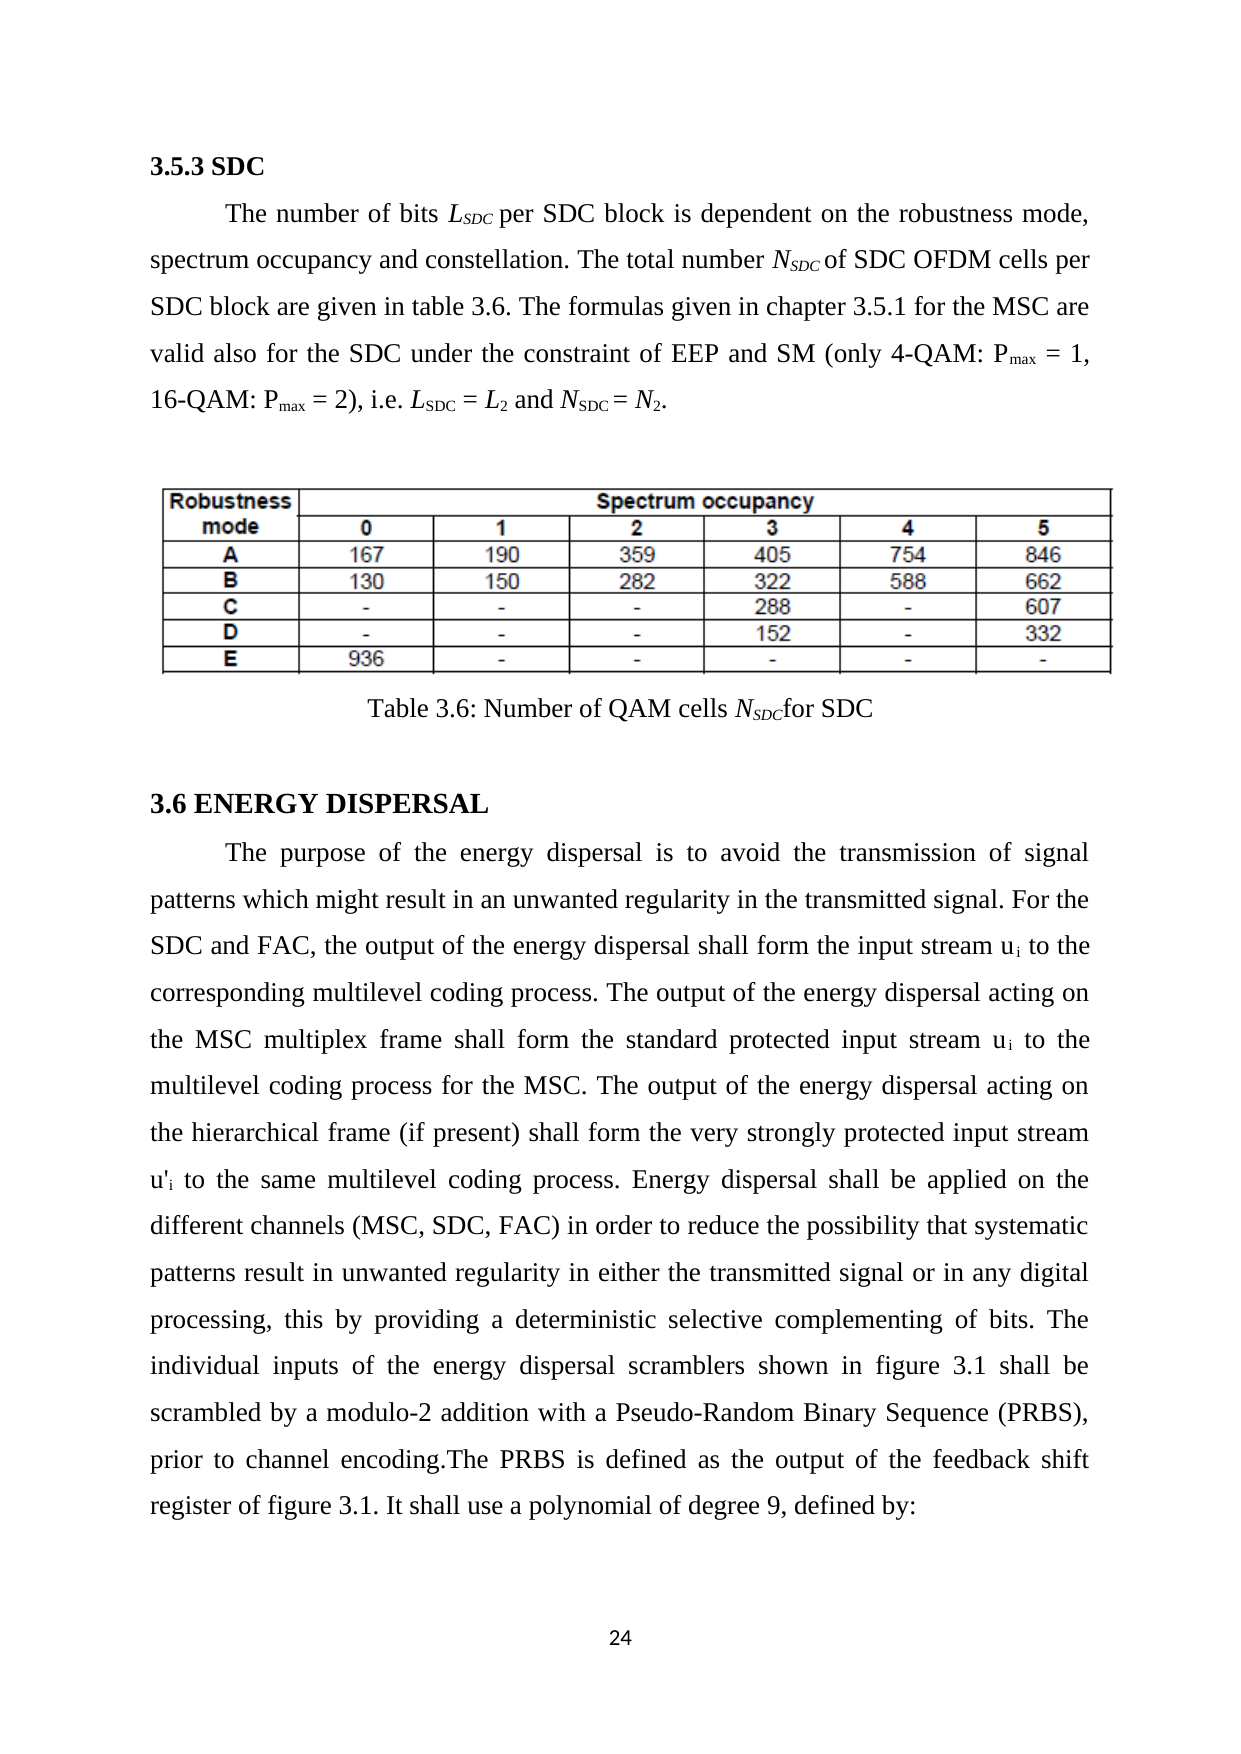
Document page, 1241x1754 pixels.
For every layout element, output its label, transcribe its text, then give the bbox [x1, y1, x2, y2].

text 3.5.3 SDC [150, 150, 1090, 181]
text Table 3.6: Number of QAM cells NSDCfor SDC [150, 692, 1090, 724]
picture [150, 476, 1121, 679]
text The purpose of the energy dispersal is to avoid the transmission of signal patterns which might result in an unwanted regularity in the transmitted signal. For the SDC and FAC, the output of the energy dispersal shall form the input stream ui to the corresponding multilevel coding process. The output of the energy dispersal acting on the MSC multiplex frame shall form the standard protected input stream ui to the multilevel coding process for the MSC. The output of the energy dispersal acting on the hierarchical frame (if present) shall form the very strongly protected input stream u'i to the same multilevel coding process. Energy dispersal shall be applied on the different channels (MSC, SDC, FAC) in order to reduce the possibility that systematic patterns result in unwanted regularity in either the transmitted signal or in any digital processing, this by providing a deterministic selective complementing of bits. The individual inputs of the energy dispersal scramblers shown in figure 3.1 shall be scrambled by a modulo-2 addition with a Pseudo-Random Binary Sequence (PRBS), prior to channel encoding.The PRBS is defined as the output of the feedback shift register of figure 3.1. It shall use a polynomial of degree 9, defined by: [150, 836, 1090, 1521]
text The number of bits LSDC per SDC block is dependent on the robustness mode, spectrum occupancy and constellation. The total number NSDC of SDC OFDM cells per SDC block are given in table 3.6. The formulas given in chapter 3.5.1 for the MSC are valid also for the SDC under the constraint of EEP and SM (only 4-QAM: Pmax = 1, 16-QAM: Pmax = 2), i.e. LSDC = L2 and NSDC = N2. [150, 197, 1090, 414]
text 3.6 ENERGY DISPERSAL [150, 786, 1090, 819]
